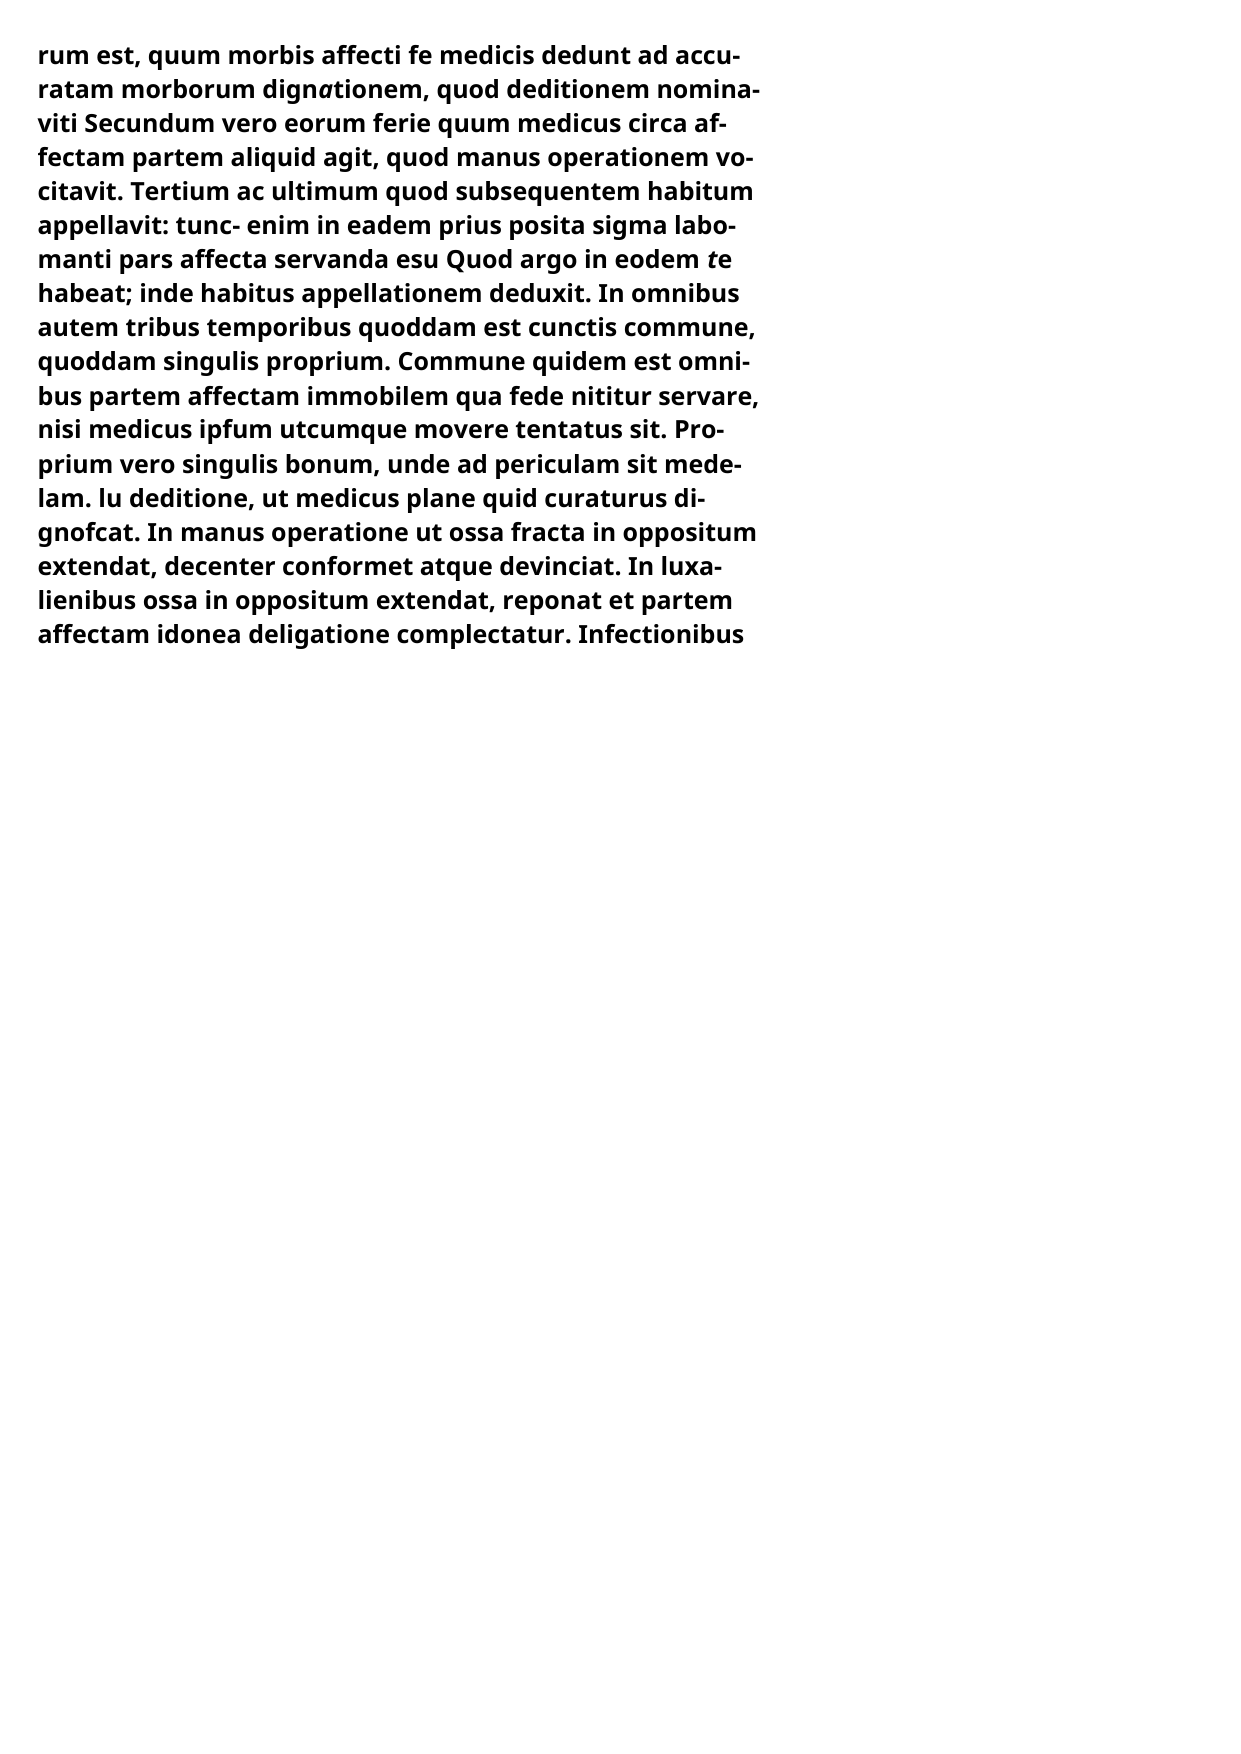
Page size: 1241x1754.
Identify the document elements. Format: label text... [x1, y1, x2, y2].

text rum est, quum morbis affecti fe medicis dedunt ad accu- ratam morborum dignationem, quod deditionem nomina- viti Secundum vero eorum ferie quum medicus circa af- fectam partem aliquid agit, quod manus operationem vo- citavit. Tertium ac ultimum quod subsequentem habitum appellavit: tunc- enim in eadem prius posita sigma labo- manti pars affecta servanda esu Quod argo in eodem te habeat; inde habitus appellationem deduxit. In omnibus autem tribus temporibus quoddam est cunctis commune, quoddam singulis proprium. Commune quidem est omni- bus partem affectam immobilem qua fede nititur servare, nisi medicus ipfum utcumque movere tentatus sit. Pro- prium vero singulis bonum, unde ad periculam sit mede- lam. lu deditione, ut medicus plane quid curaturus di- gnofcat. In manus operatione ut ossa fracta in oppositum extendat, decenter conformet atque devinciat. In luxa- lienibus ossa in oppositum extendat, reponat et partem affectam idonea deligatione complectatur. Infectionibus [37, 37, 1203, 651]
